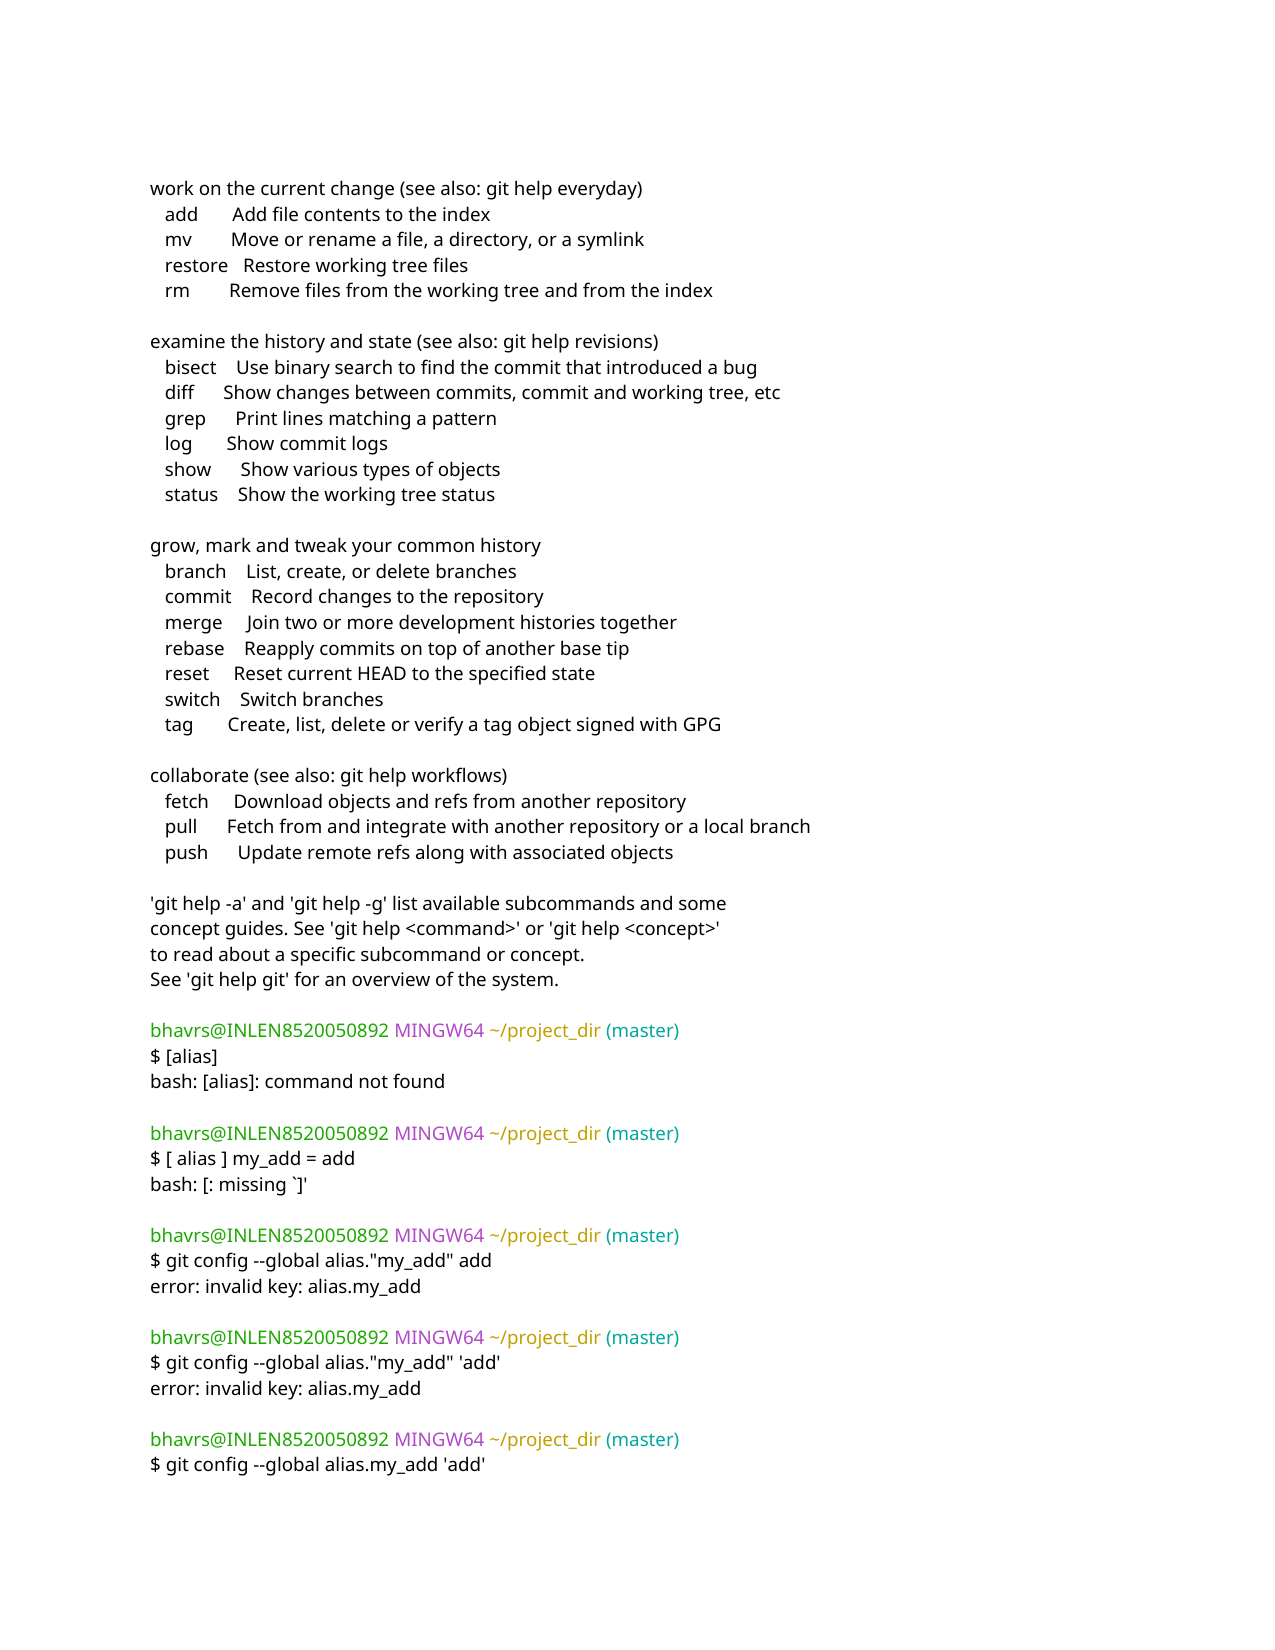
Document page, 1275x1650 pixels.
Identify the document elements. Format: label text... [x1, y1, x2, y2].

text commit Record changes to the repository [150, 584, 1125, 609]
text tag Create, list, delete or verify a tag object signed with GPG [150, 711, 1125, 737]
text concept guides. See 'git help <command>' or 'git help <concept>' [150, 916, 1125, 941]
text bhavrs@INLEN8520050892 MINGW64 ~/project_dir (master) [150, 1222, 1125, 1247]
text 'git help -a' and 'git help -g' list available subcommands and some [150, 890, 1125, 916]
text $ [alias] [150, 1043, 1125, 1069]
text log Show commit logs [150, 431, 1125, 456]
text to read about a specific subcommand or concept. [150, 941, 1125, 967]
text work on the current change (see also: git help everyday) [150, 176, 1125, 201]
text reset Reset current HEAD to the specified state [150, 660, 1125, 686]
text diff Show changes between commits, commit and working tree, etc [150, 380, 1125, 405]
text bash: [alias]: command not found [150, 1069, 1125, 1094]
text add Add file contents to the index [150, 201, 1125, 227]
text fetch Download objects and refs from another repository [150, 788, 1125, 813]
text $ git config --global alias.my_add 'add' [150, 1452, 1125, 1477]
text bhavrs@INLEN8520050892 MINGW64 ~/project_dir (master) [150, 1018, 1125, 1043]
text rm Remove files from the working tree and from the index [150, 278, 1125, 303]
text error: invalid key: alias.my_add [150, 1375, 1125, 1401]
text bash: [: missing `]' [150, 1171, 1125, 1196]
text grep Print lines matching a pattern [150, 405, 1125, 431]
text switch Switch branches [150, 686, 1125, 711]
text error: invalid key: alias.my_add [150, 1273, 1125, 1298]
text pull Fetch from and integrate with another repository or a local branch [150, 813, 1125, 839]
text bhavrs@INLEN8520050892 MINGW64 ~/project_dir (master) [150, 1120, 1125, 1145]
text rebase Reapply commits on top of another base tip [150, 635, 1125, 660]
text mv Move or rename a file, a directory, or a symlink [150, 227, 1125, 252]
text bisect Use binary search to find the commit that introduced a bug [150, 354, 1125, 380]
text $ [ alias ] my_add = add [150, 1145, 1125, 1171]
text examine the history and state (see also: git help revisions) [150, 329, 1125, 354]
text grow, mark and tweak your common history [150, 533, 1125, 558]
text restore Restore working tree files [150, 252, 1125, 278]
text push Update remote refs along with associated objects [150, 839, 1125, 864]
text $ git config --global alias."my_add" 'add' [150, 1349, 1125, 1375]
text branch List, create, or delete branches [150, 558, 1125, 584]
text merge Join two or more development histories together [150, 609, 1125, 635]
text See 'git help git' for an overview of the system. [150, 967, 1125, 992]
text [150, 1426, 1125, 1452]
text collaborate (see also: git help workflows) [150, 762, 1125, 788]
text $ git config --global alias."my_add" add [150, 1247, 1125, 1273]
text show Show various types of objects [150, 456, 1125, 482]
text bhavrs@INLEN8520050892 MINGW64 ~/project_dir (master) [150, 1324, 1125, 1349]
text status Show the working tree status [150, 482, 1125, 507]
